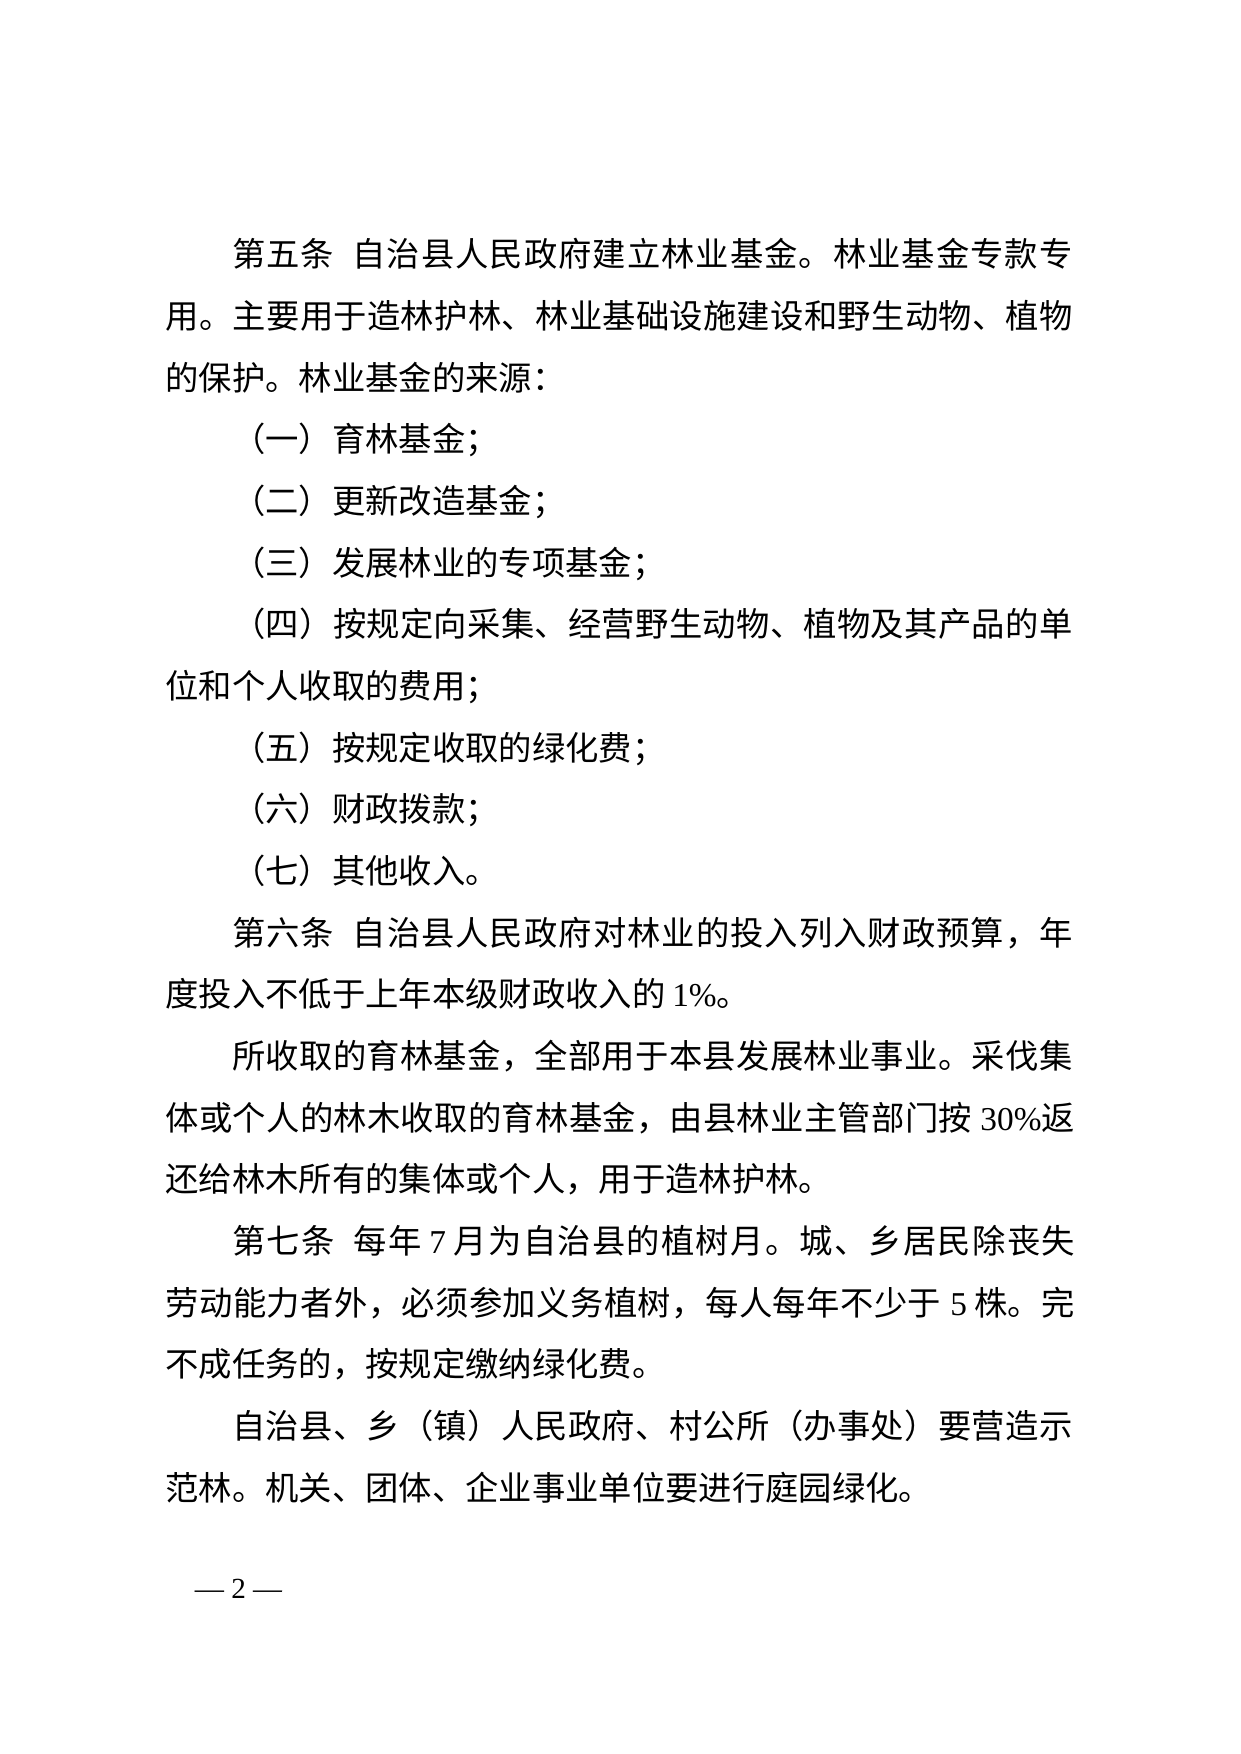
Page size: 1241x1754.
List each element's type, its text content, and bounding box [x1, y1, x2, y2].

text （五）按规定收取的绿化费； [165, 711, 1075, 772]
text （二）更新改造基金； [165, 464, 1075, 526]
text （一）育林基金； [165, 402, 1075, 464]
text 第五条 自治县人民政府建立林业基金。林业基金专款专用。主要用于造林护林、林业基础设施建设和野生动物、植物的保护。林业基金的来源： [165, 217, 1075, 402]
text （七）其他收入。 [165, 834, 1075, 896]
text 自治县、乡（镇）人民政府、村公所（办事处）要营造示范林。机关、团体、企业事业单位要进行庭园绿化。 [165, 1389, 1075, 1512]
text （六）财政拨款； [165, 772, 1075, 834]
text 第六条 自治县人民政府对林业的投入列入财政预算，年度投入不低于上年本级财政收入的1%。 [165, 896, 1075, 1019]
text （三）发展林业的专项基金； [165, 526, 1075, 587]
text （四）按规定向采集、经营野生动物、植物及其产品的单位和个人收取的费用； [165, 587, 1075, 711]
text 所收取的育林基金，全部用于本县发展林业事业。采伐集体或个人的林木收取的育林基金，由县林业主管部门按30%返还给林木所有的集体或个人，用于造林护林。 [165, 1019, 1075, 1204]
text 第七条 每年7月为自治县的植树月。城、乡居民除丧失劳动能力者外，必须参加义务植树，每人每年不少于5株。完不成任务的，按规定缴纳绿化费。 [165, 1204, 1075, 1389]
